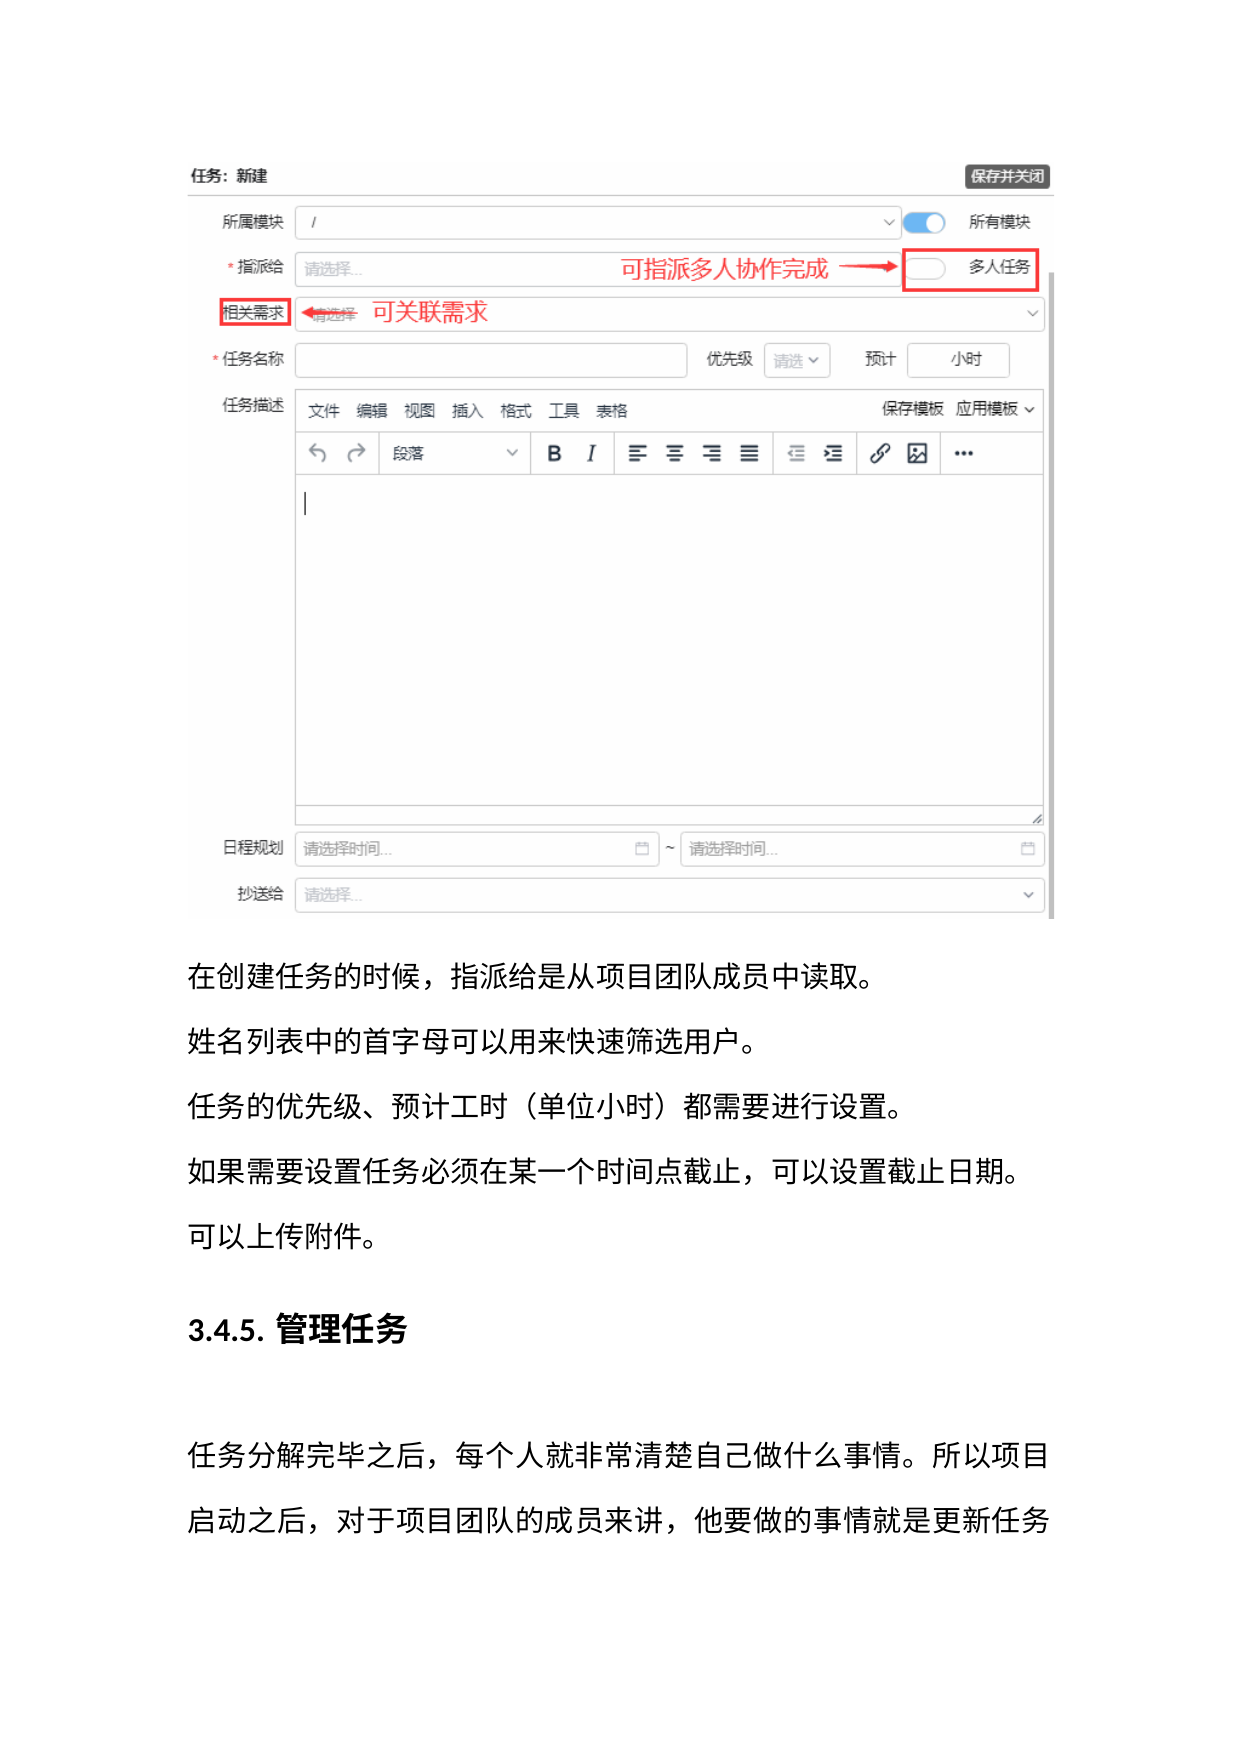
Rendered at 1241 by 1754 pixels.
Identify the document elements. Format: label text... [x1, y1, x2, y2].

subtitle 管理任务 [187, 1294, 1053, 1359]
text 姓名列表中的首字母可以用来快速筛选用户。 [187, 1007, 1053, 1072]
picture [187, 162, 1055, 919]
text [187, 1421, 1053, 1551]
text 如果需要设置任务必须在某一个时间点截止，可以设置截止日期。 [187, 1137, 1053, 1202]
text 在创建任务的时候，指派给是从项目团队成员中读取。 [187, 942, 1053, 1007]
text 任务的优先级、预计工时（单位小时）都需要进行设置。 [187, 1072, 1053, 1137]
text 可以上传附件。 [187, 1202, 1053, 1267]
